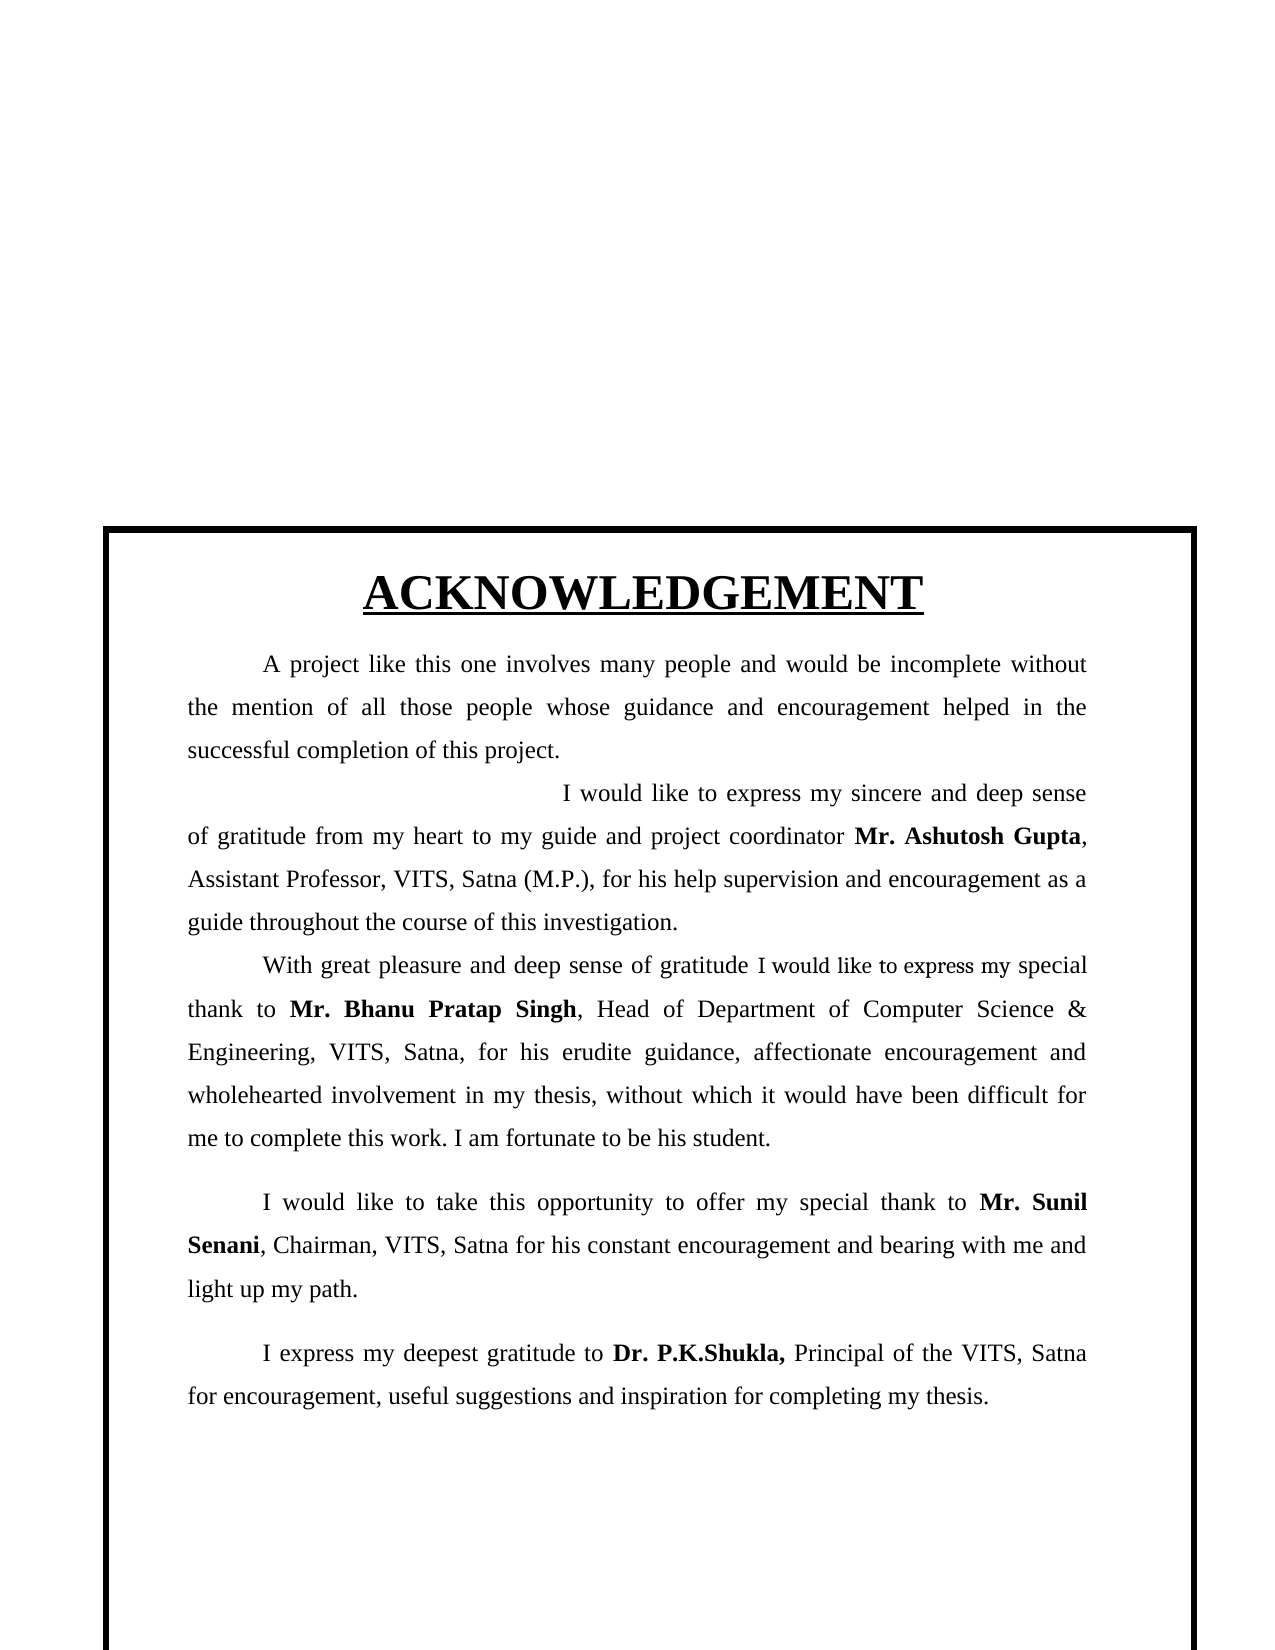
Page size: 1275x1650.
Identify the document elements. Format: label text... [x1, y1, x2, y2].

text I would like to take this opportunity to offer my special thank to Mr. Sunil Senani, Chairman, VITS, Satna for his constant encouragement and bearing with me and light up my path. [187, 1187, 1087, 1302]
text With great pleasure and deep sense of gratitude I would like to express my special thank to Mr. Bhanu Pratap Singh, Head of Department of Computer Science & Engineering, VITS, Satna, for his erudite guidance, affectionate encouragement and wholehearted involvement in my thesis, without which it would have been difficult for me to complete this work. I am fortunate to be his student. [187, 951, 1087, 1152]
text I express my deepest gratitude to Dr. P.K.Shukla, Principal of the VITS, Satna for encouragement, useful suggestions and inspiration for completing my thesis. [187, 1338, 1087, 1409]
text A project like this one involves many people and would be incomplete without the mention of all those people whose guidance and encouragement helped in the successful completion of this project. [187, 649, 1087, 764]
text ACKNOWLEDGEMENT [187, 562, 1087, 620]
text I would like to express my sincere and deep sense of gratitude from my heart to my guide and project coordinator Mr. Ashutosh Gupta, Assistant Professor, VITS, Satna (M.P.), for his help supervision and encouragement as a guide throughout the course of this investigation. [187, 778, 1087, 936]
